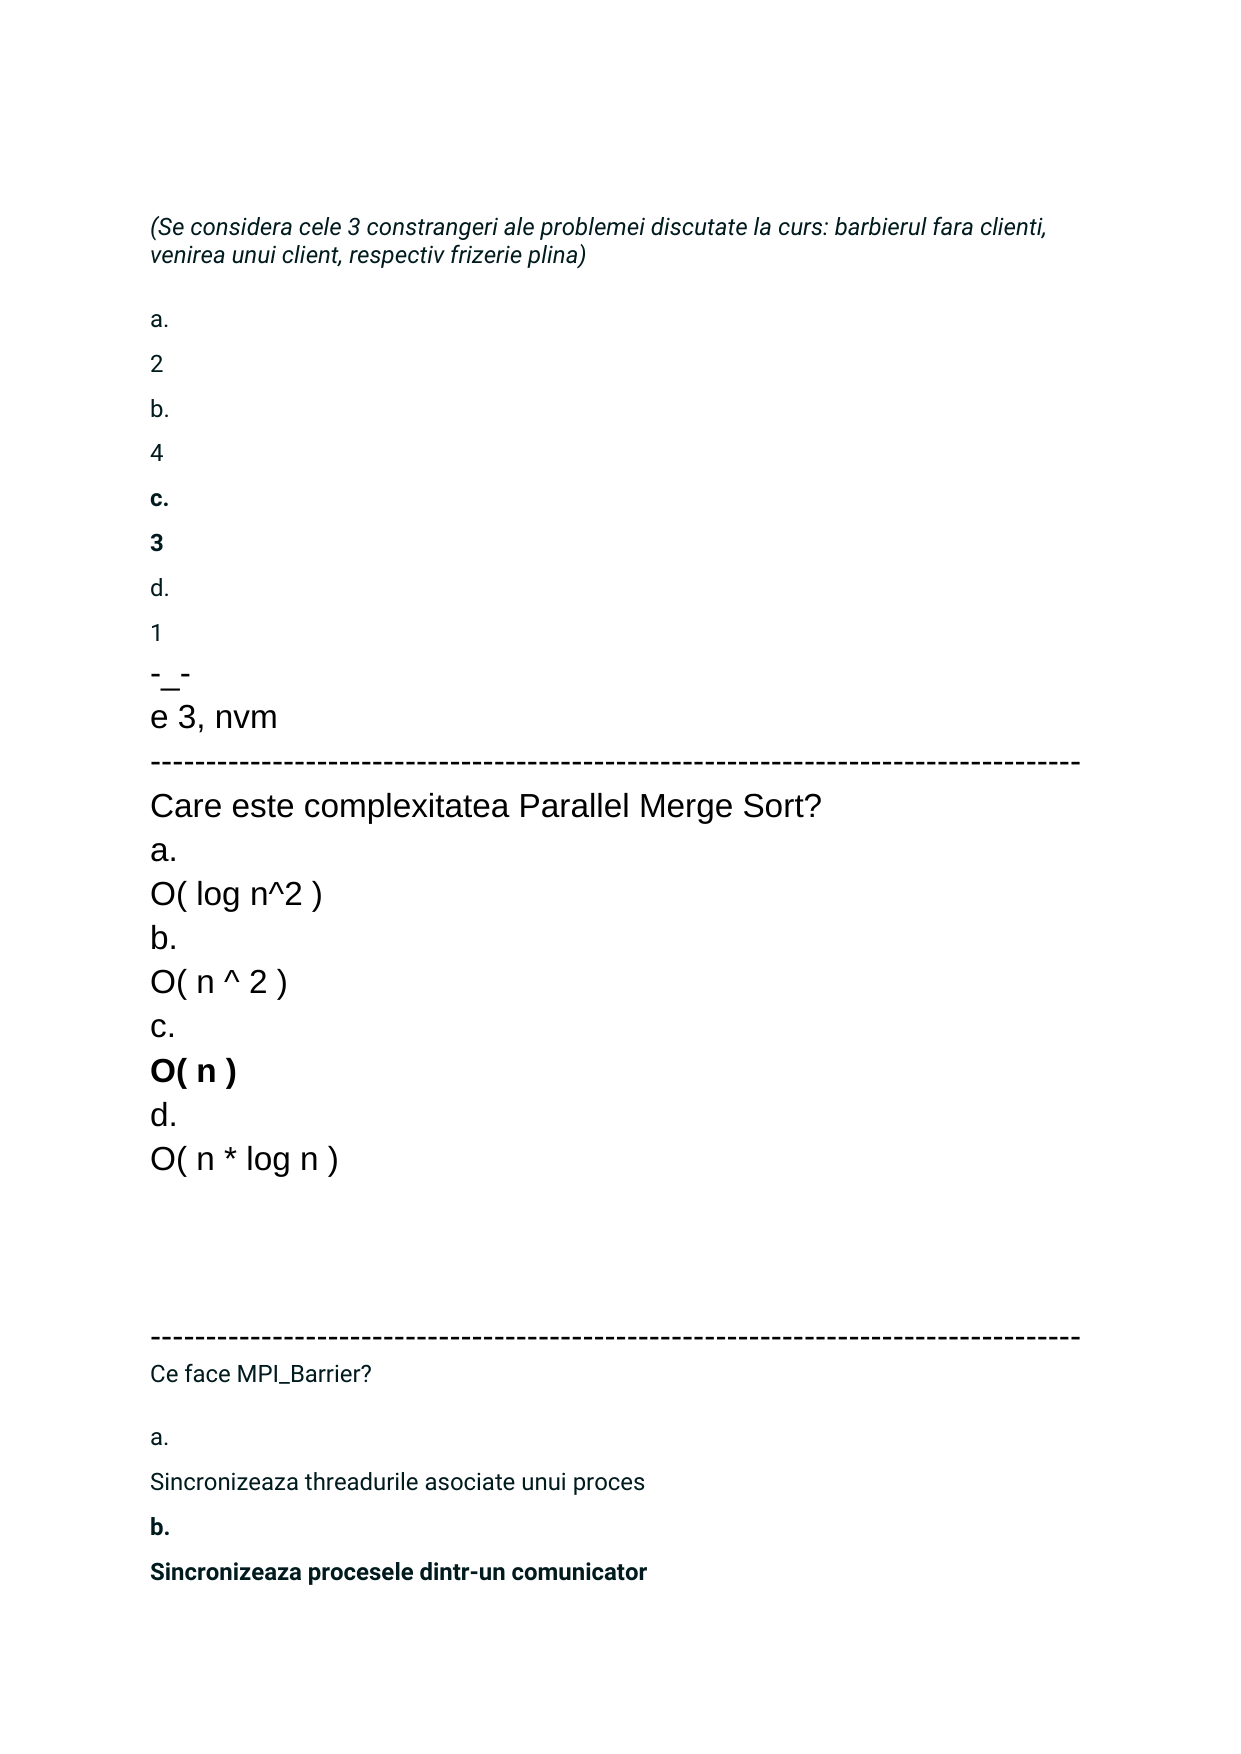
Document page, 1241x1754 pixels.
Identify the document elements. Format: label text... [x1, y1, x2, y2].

text Care este complexitatea Parallel Merge Sort? [150, 786, 1090, 824]
text O( log n^2 ) [150, 874, 1090, 912]
text Sincronizeaza procesele dintr-un comunicator [150, 1558, 1090, 1586]
text O( n * log n ) [150, 1139, 1090, 1177]
text Sincronizeaza threadurile asociate unui proces [150, 1468, 1090, 1496]
text a. [150, 305, 1090, 333]
text 4 [150, 439, 1090, 468]
text O( n ^ 2 ) [150, 962, 1090, 1001]
text b. [150, 918, 1090, 957]
text d. [150, 1095, 1090, 1133]
text 1 [150, 619, 1090, 647]
text ------------------------------------------------------------------------------------ [150, 1316, 1090, 1354]
text -_- [150, 653, 1090, 692]
text ------------------------------------------------------------------------------------ [150, 741, 1090, 780]
text e 3, nvm [150, 697, 1090, 736]
text a. [150, 830, 1090, 868]
text b. [150, 395, 1090, 423]
text c. [150, 1006, 1090, 1045]
text c. [150, 484, 1090, 512]
text Ce face MPI_Barrier? [150, 1360, 1090, 1388]
text d. [150, 574, 1090, 602]
text 2 [150, 350, 1090, 378]
text a. [150, 1423, 1090, 1451]
text (Se considera cele 3 constrangeri ale problemei discutate la curs: barbierul fara clienti, venirea unui client, respectiv frizerie plina) [150, 213, 1090, 270]
text 3 [150, 529, 1090, 557]
text b. [150, 1513, 1090, 1541]
text O( n ) [150, 1051, 1090, 1089]
